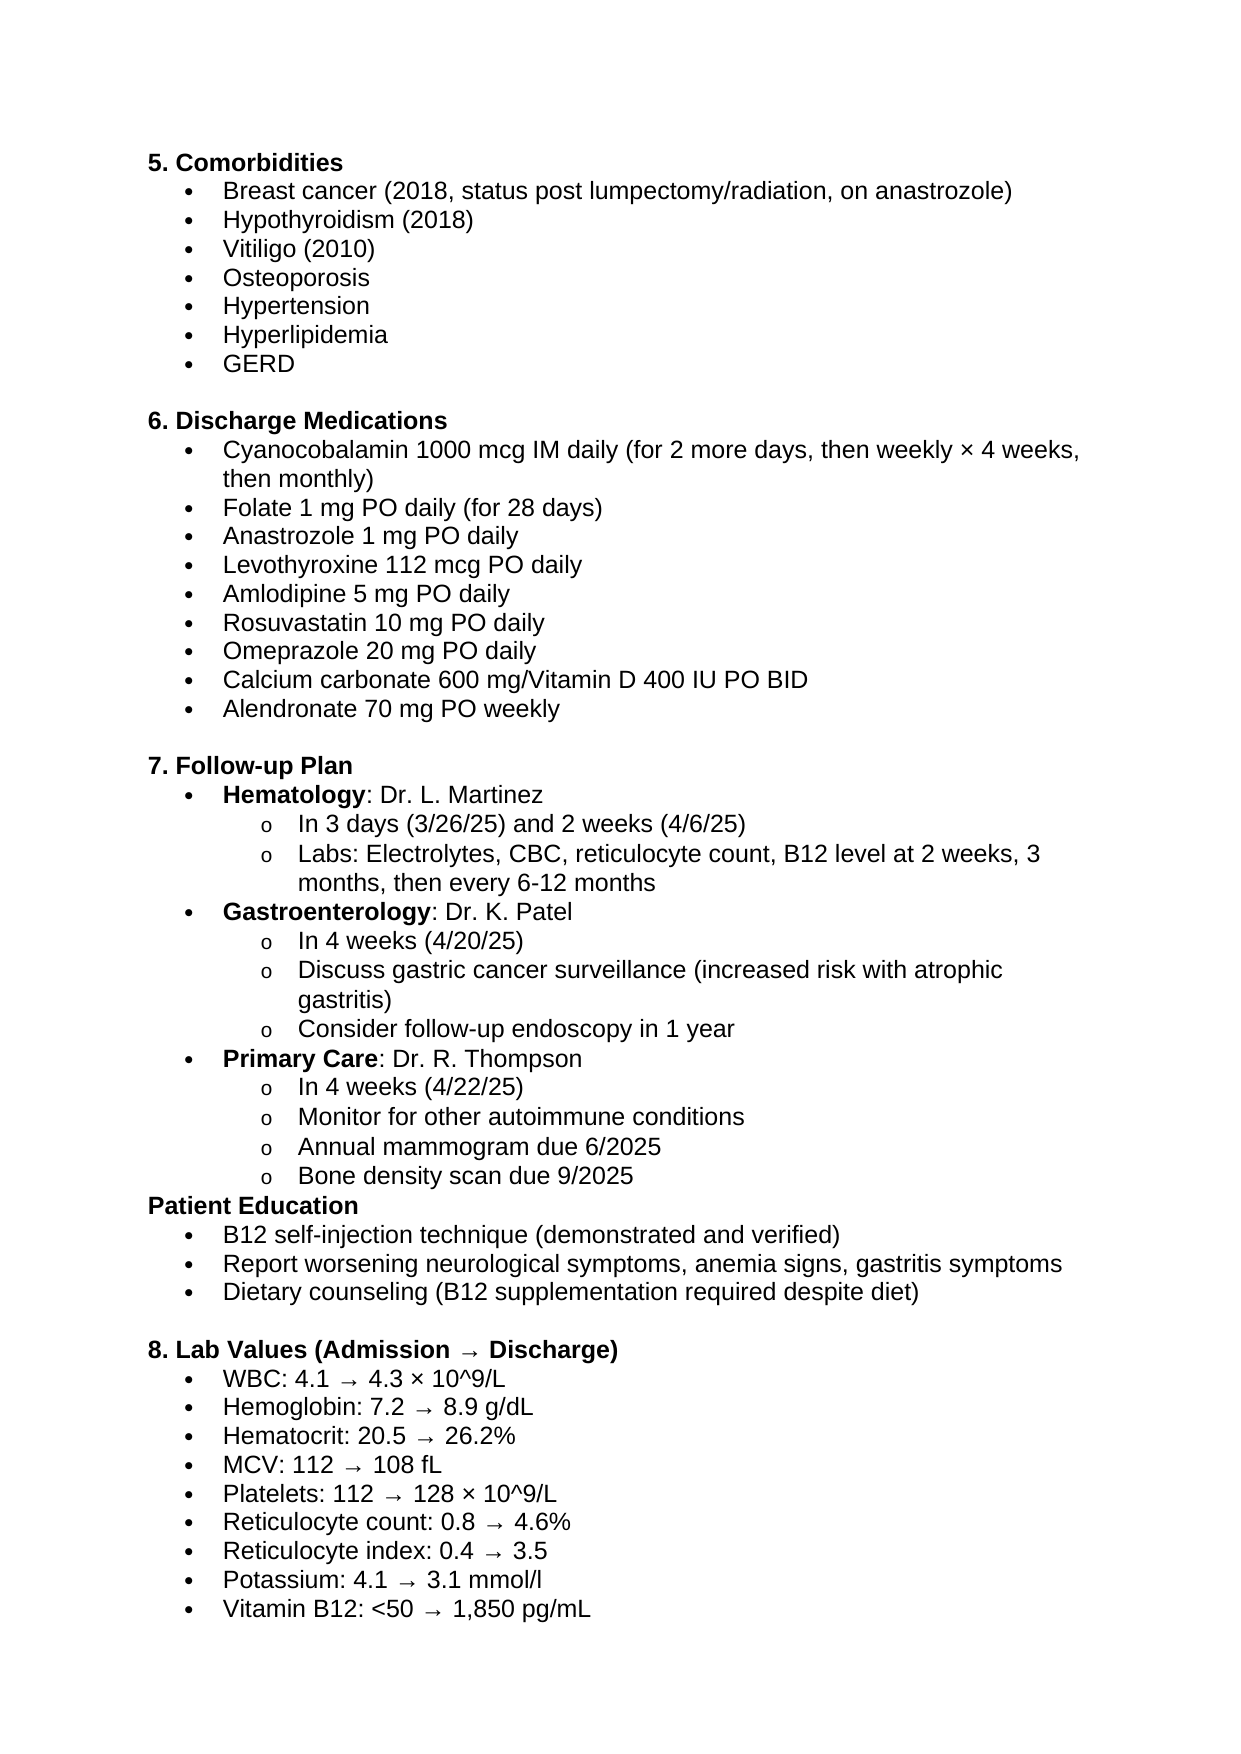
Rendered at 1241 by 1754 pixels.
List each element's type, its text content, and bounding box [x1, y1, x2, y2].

list Gastroenterology: Dr. K. Patel [185, 897, 1093, 926]
list Hypertension [185, 291, 1093, 320]
list Calcium carbonate 600 mg/Vitamin D 400 IU PO BID [185, 665, 1093, 694]
list Cyanocobalamin 1000 mcg IM daily (for 2 more days, then weekly × 4 weeks, then monthly) [185, 435, 1093, 493]
list Vitiligo (2010) [185, 234, 1093, 263]
list Bone density scan due 9/2025 [260, 1161, 1093, 1191]
list Hypothyroidism (2018) [185, 205, 1093, 234]
list Consider follow-up endoscopy in 1 year [260, 1014, 1093, 1043]
list GERD [185, 349, 1093, 378]
list Breast cancer (2018, status post lumpectomy/radiation, on anastrozole) [185, 176, 1093, 205]
list Vitamin B12: <50 → 1,850 pg/mL [185, 1593, 1093, 1622]
list Hematocrit: 20.5 → 26.2% [185, 1421, 1093, 1450]
list Levothyroxine 112 mcg PO daily [185, 550, 1093, 579]
list Hemoglobin: 7.2 → 8.9 g/dL [185, 1392, 1093, 1421]
list Anastrozole 1 mg PO daily [185, 521, 1093, 550]
list B12 self-injection technique (demonstrated and verified) [185, 1220, 1093, 1248]
list Omeprazole 20 mg PO daily [185, 636, 1093, 665]
list Amlodipine 5 mg PO daily [185, 579, 1093, 608]
text Patient Education [148, 1191, 1093, 1220]
list Osteoporosis [185, 263, 1093, 291]
list MCV: 112 → 108 fL [185, 1450, 1093, 1478]
list Alendronate 70 mg PO weekly [185, 694, 1093, 723]
list Reticulocyte count: 0.8 → 4.6% [185, 1507, 1093, 1536]
list Dietary counseling (B12 supplementation required despite diet) [185, 1277, 1093, 1306]
text 5. Comorbidities [148, 148, 1093, 176]
list Monitor for other autoimmune conditions [260, 1102, 1093, 1132]
text 7. Follow-up Plan [148, 751, 1093, 780]
list Report worsening neurological symptoms, anemia signs, gastritis symptoms [185, 1248, 1093, 1277]
list Hyperlipidemia [185, 320, 1093, 349]
list Labs: Electrolytes, CBC, reticulocyte count, B12 level at 2 weeks, 3 months, then every 6-12 months [260, 838, 1093, 897]
list In 4 weeks (4/22/25) [260, 1072, 1093, 1102]
list Hematology: Dr. L. Martinez [185, 780, 1093, 809]
list Potassium: 4.1 → 3.1 mmol/l [185, 1565, 1093, 1593]
list Rosuvastatin 10 mg PO daily [185, 608, 1093, 636]
list WBC: 4.1 → 4.3 × 10^9/L [185, 1363, 1093, 1392]
list Annual mammogram due 6/2025 [260, 1132, 1093, 1161]
list Platelets: 112 → 128 × 10^9/L [185, 1478, 1093, 1507]
text 8. Lab Values (Admission → Discharge) [148, 1335, 1093, 1363]
list In 4 weeks (4/20/25) [260, 926, 1093, 955]
text 6. Discharge Medications [148, 406, 1093, 435]
list Primary Care: Dr. R. Thompson [185, 1043, 1093, 1072]
list In 3 days (3/26/25) and 2 weeks (4/6/25) [260, 809, 1093, 838]
list Folate 1 mg PO daily (for 28 days) [185, 493, 1093, 521]
list Discuss gastric cancer surveillance (increased risk with atrophic gastritis) [260, 955, 1093, 1014]
list Reticulocyte index: 0.4 → 3.5 [185, 1536, 1093, 1565]
